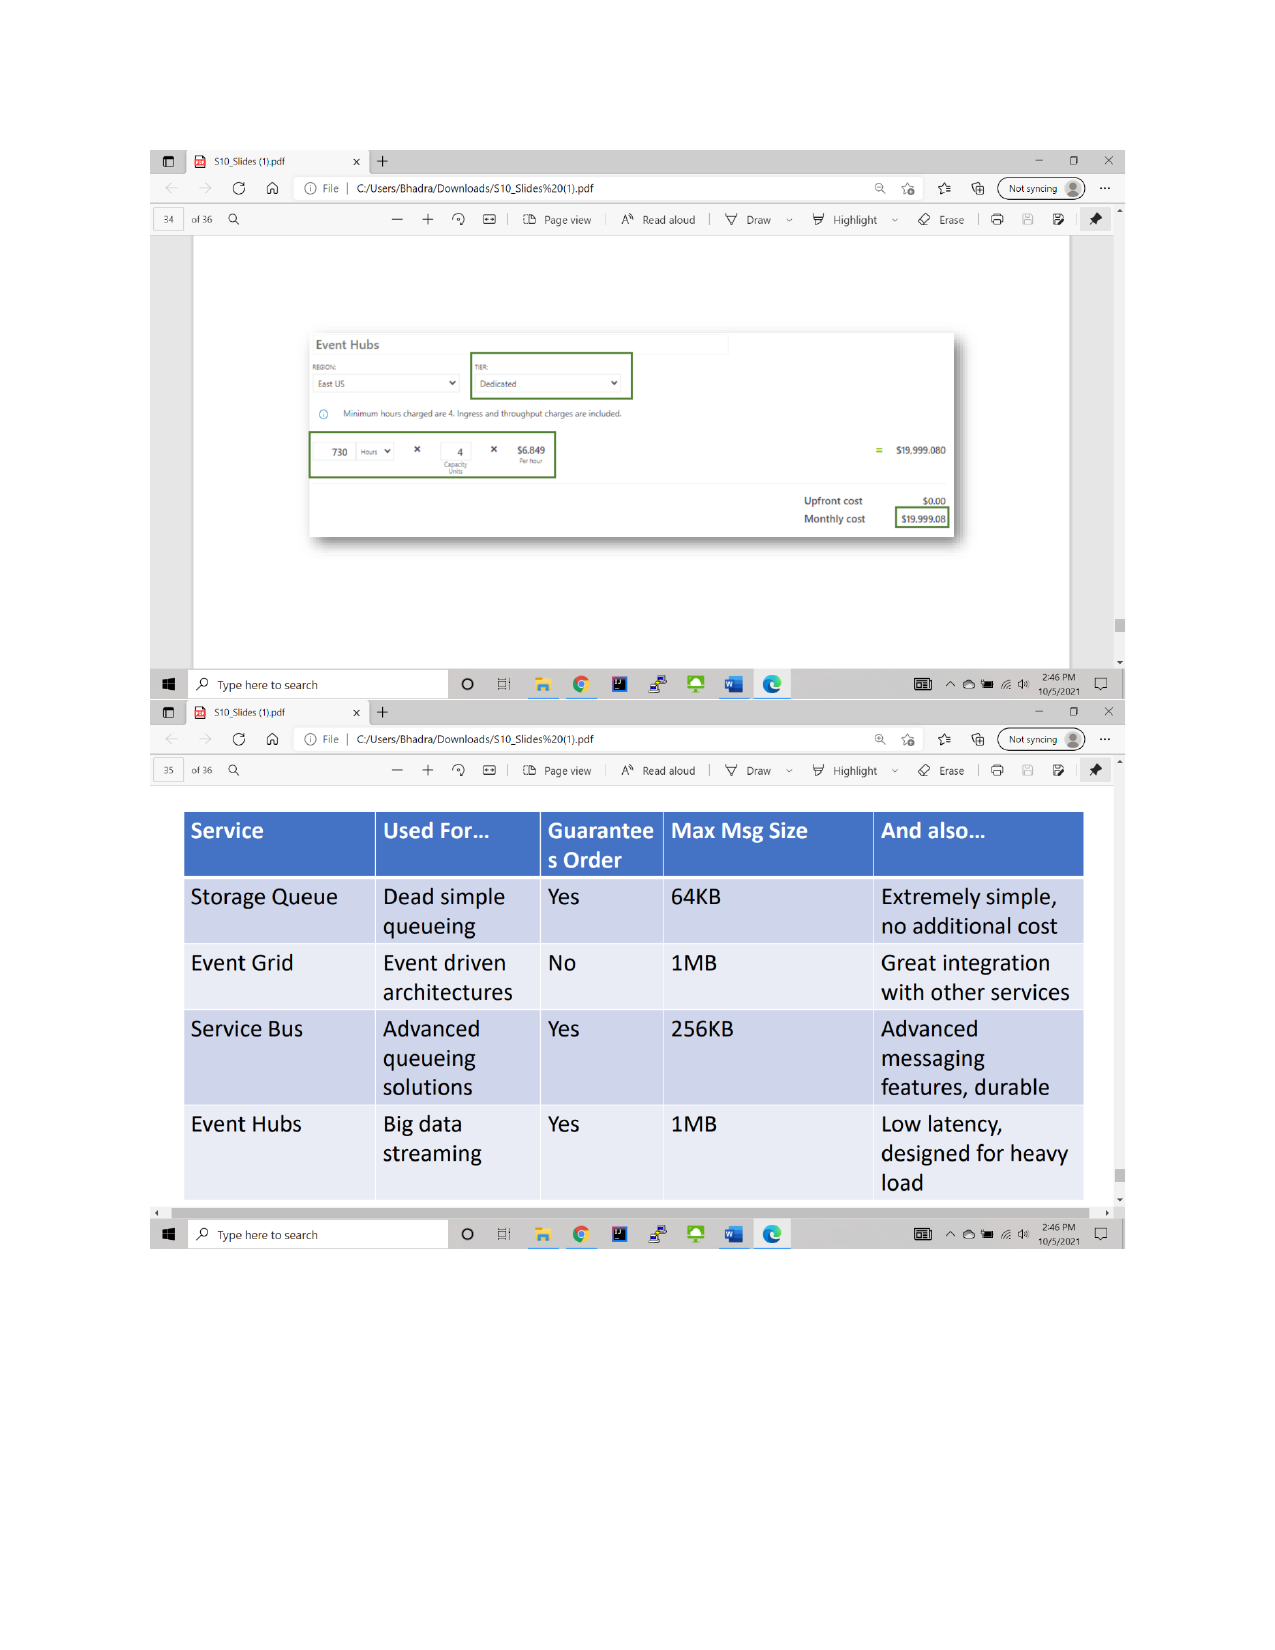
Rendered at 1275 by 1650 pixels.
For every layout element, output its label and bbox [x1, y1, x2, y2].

picture [150, 150, 1125, 699]
picture [150, 700, 1125, 1249]
